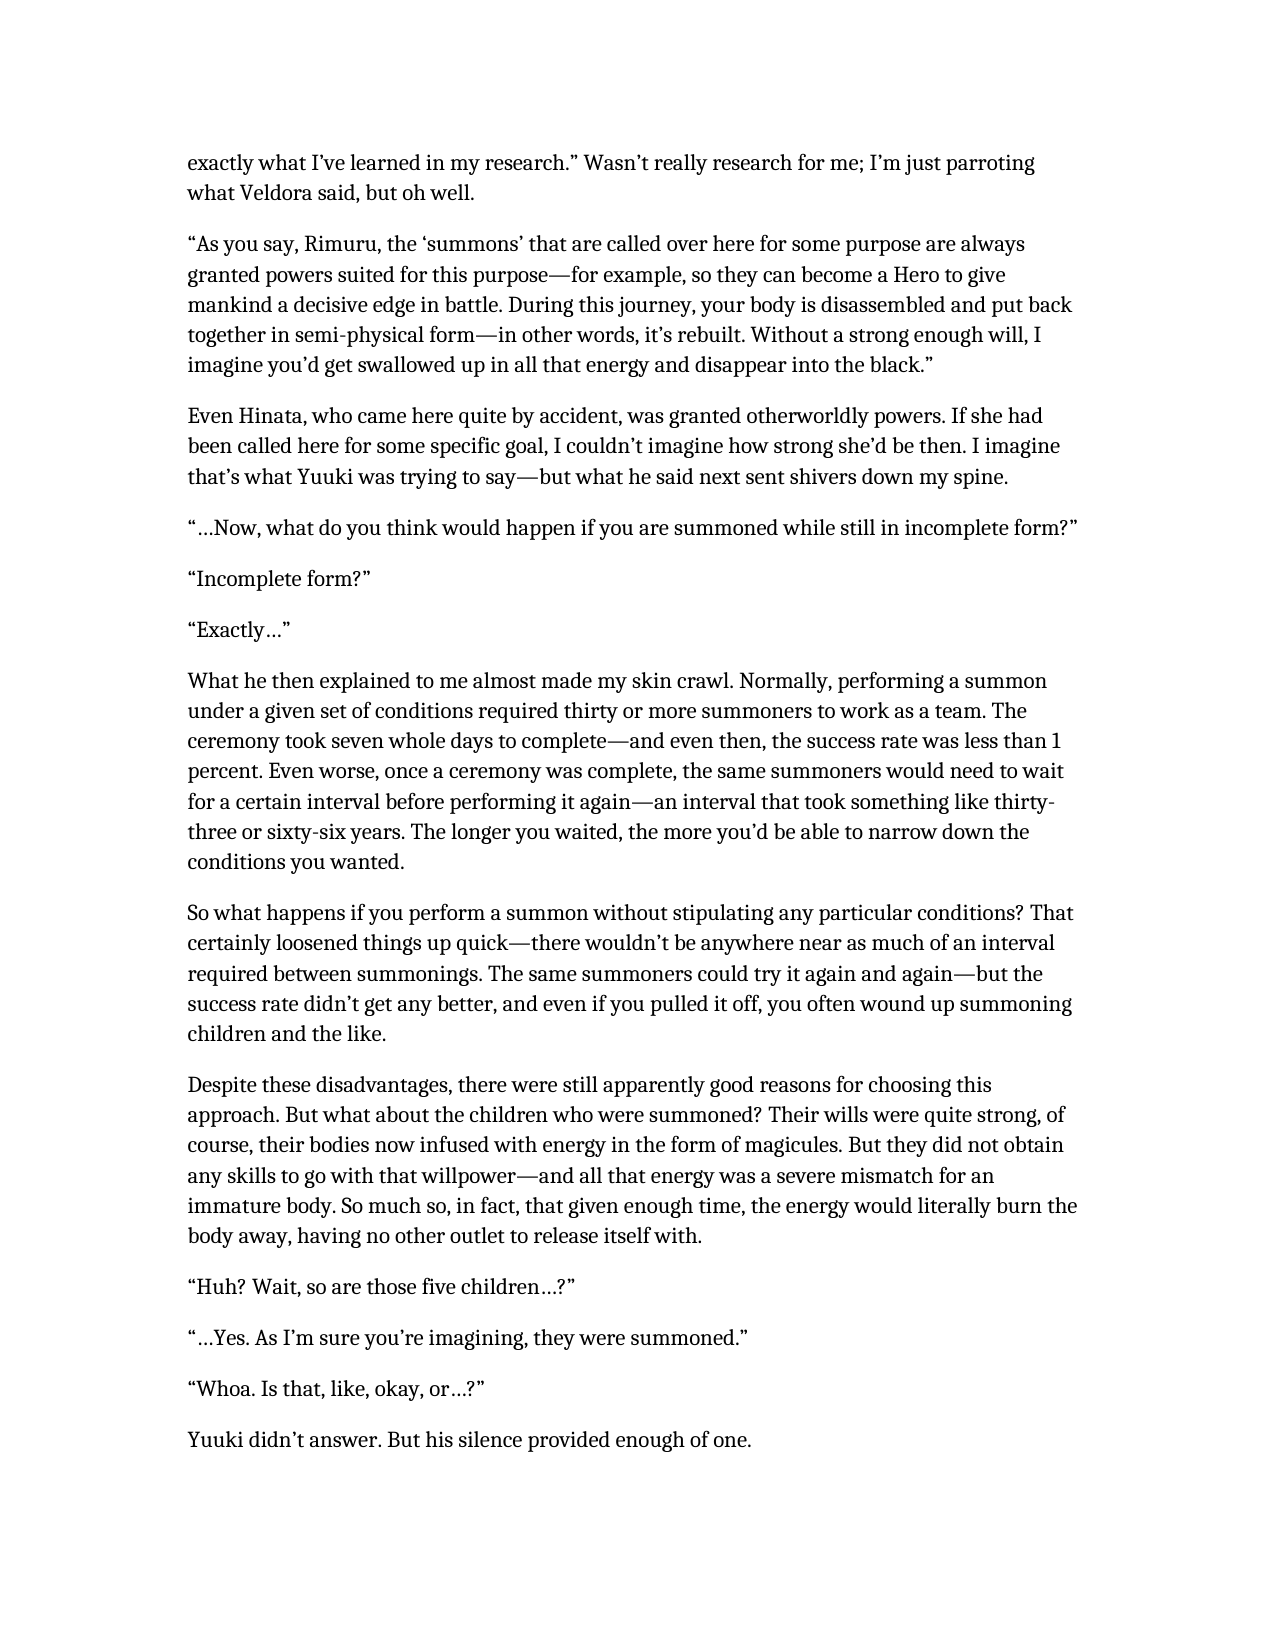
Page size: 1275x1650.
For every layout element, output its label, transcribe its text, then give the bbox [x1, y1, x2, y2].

text “Incomplete form?” [187, 566, 1087, 592]
text “…Yes. As I’m sure you’re imagining, they were summoned.” [187, 1325, 1087, 1351]
text “Huh? Wait, so are those five children…?” [187, 1274, 1087, 1300]
text Yuuki didn’t answer. But his silence provided enough of one. [187, 1427, 1087, 1453]
text “Exactly…” [187, 617, 1087, 643]
text “Whoa. Is that, like, okay, or…?” [187, 1376, 1087, 1402]
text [187, 150, 1087, 207]
text What he then explained to me almost made my skin crawl. Normally, performing a summon under a given set of conditions required thirty or more summoners to work as a team. The ceremony took seven whole days to complete—and even then, the success rate was less than 1 percent. Even worse, once a ceremony was complete, the same summoners would need to wait for a certain interval before performing it again—an interval that took something like thirty-three or sixty-six years. The longer you waited, the more you’d be able to narrow down the conditions you wanted. [187, 668, 1087, 875]
text So what happens if you perform a summon without stipulating any particular conditions? That certainly loosened things up quick—there wouldn’t be anywhere near as much of an interval required between summonings. The same summoners could try it again and again—but the success rate didn’t get any better, and even if you pulled it off, you often wound up summoning children and the like. [187, 900, 1087, 1047]
text Even Hinata, who came here quite by accident, was granted otherworldly powers. If she had been called here for some specific goal, I couldn’t imagine how strong she’d be then. I imagine that’s what Yuuki was trying to say—but what he said next sent shivers down my spine. [187, 403, 1087, 490]
text “…Now, what do you think would happen if you are summoned while still in incomplete form?” [187, 514, 1087, 541]
text “As you say, Rimuru, the ‘summons’ that are called over here for some purpose are always granted powers suited for this purpose—for example, so they can become a Hero to give mankind a decisive edge in battle. During this journey, your body is disassembled and put back together in semi-physical form—in other words, it’s rebuilt. Without a strong enough will, I imagine you’d get swallowed up in all that energy and disappear into the black.” [187, 231, 1087, 378]
text Despite these disadvantages, there were still apparently good reasons for choosing this approach. But what about the children who were summoned? Their wills were quite strong, of course, their bodies now infused with energy in the form of magicules. But they did not obtain any skills to go with that willpower—and all that energy was a severe mismatch for an immature body. So much so, in fact, that given enough time, the energy would literally burn the body away, having no other outlet to release itself with. [187, 1072, 1087, 1249]
